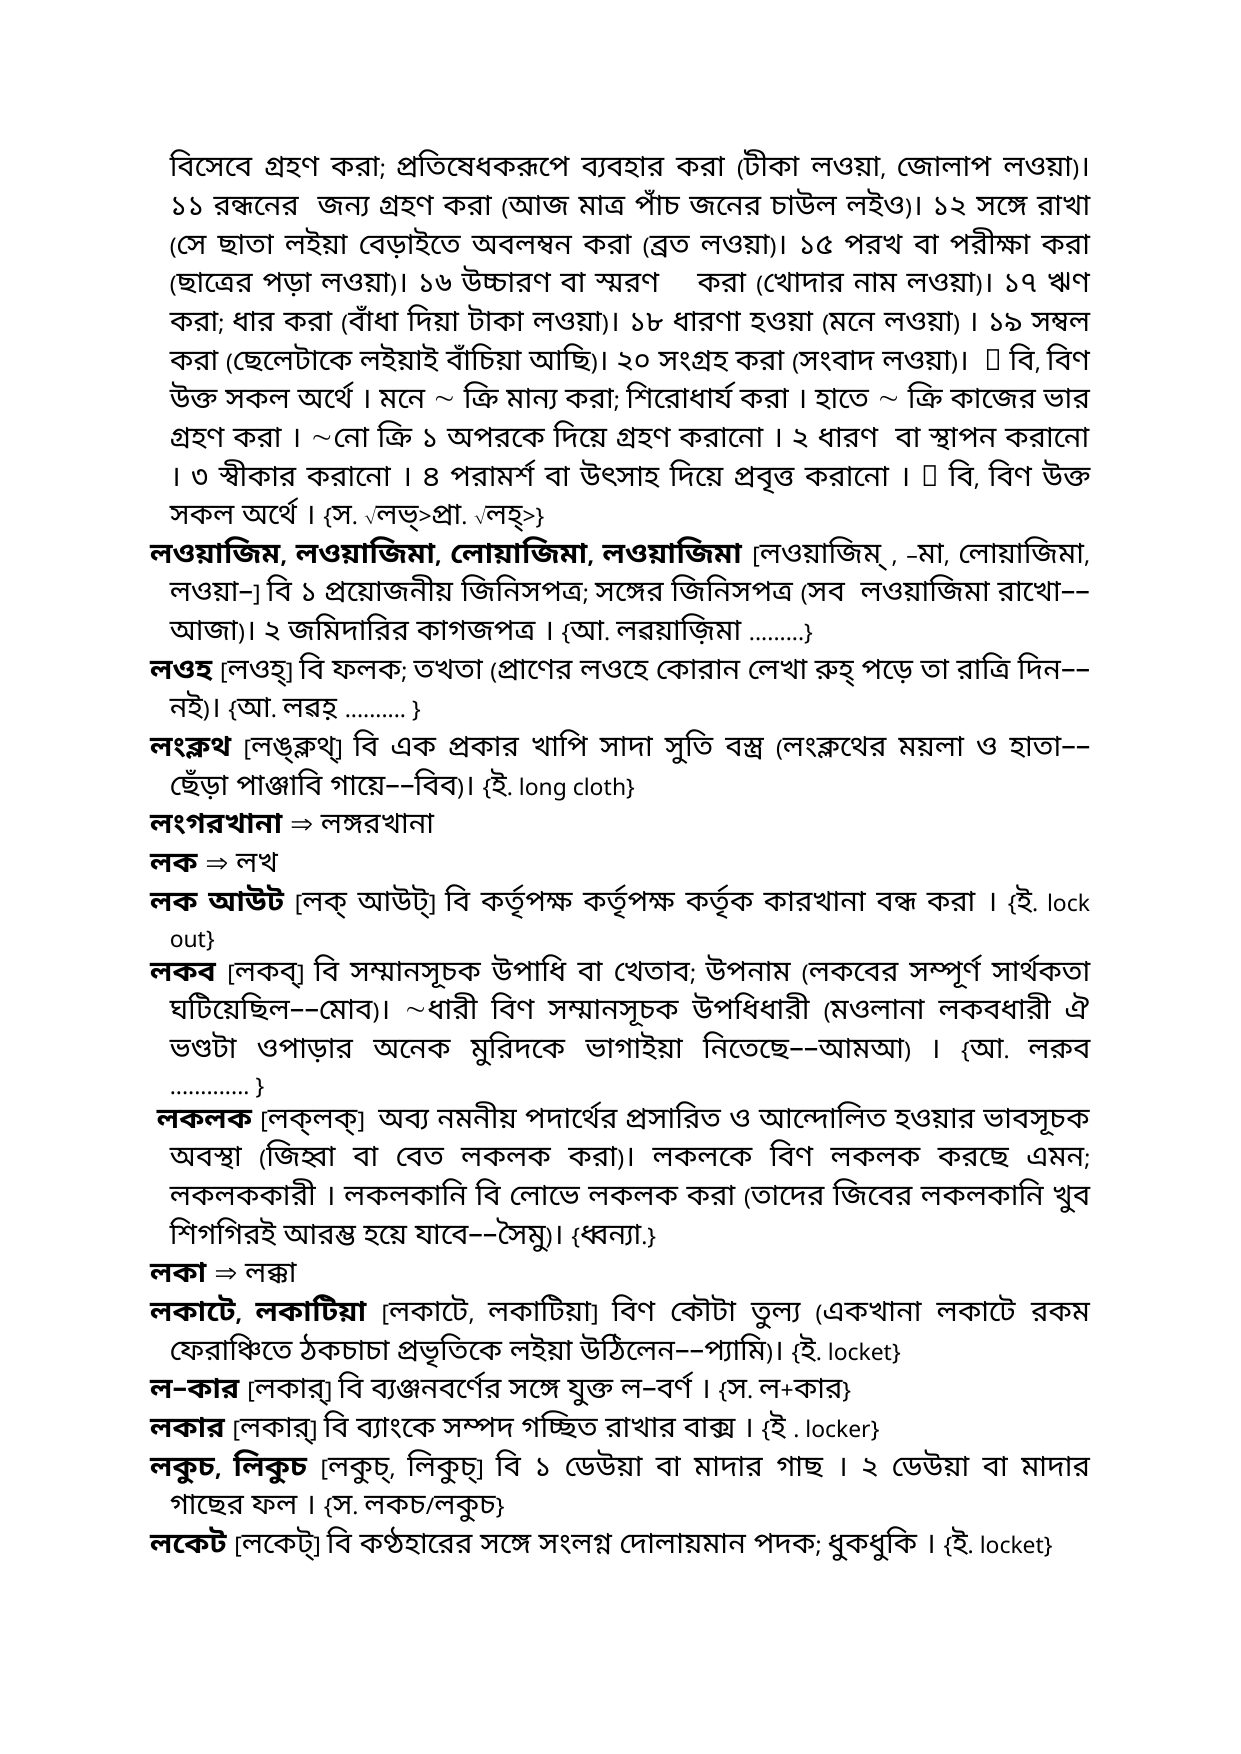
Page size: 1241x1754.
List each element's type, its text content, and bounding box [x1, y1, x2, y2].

text লক লখ [150, 846, 1090, 884]
text লকুচ, লিকুচ [লকুচ্‌, লিকুচ্‌] বি ১ ডেউয়া বা মাদার গাছ । ২ ডেউয়া বা মাদার গাছের ফল । {স. লকচ/লকুচ} [150, 1449, 1090, 1526]
text লওয়াজিম, লওয়াজিমা, লোয়াজিমা, লওয়াজিমা [লওয়াজিম্‌ , –মা, লোয়াজিমা, লওয়া–] বি ১ প্রয়োজনীয় জিনিসপত্র; সঙ্গের জিনিসপত্র (সব লওয়াজিমা রাখো––আজা)। ২ জমিদারির কাগজপত্র । {আ. লৱয়াজ়িমা .........} [150, 536, 1090, 652]
text লংগরখানা লঙ্গরখানা [150, 807, 1090, 846]
text লওহ [লওহ্‌] বি ফলক; তখতা (প্রাণের লওহে কোরান লেখা রুহ্ পড়ে তা রাত্রি দিন––নই)। {আ. লৱহ় .......... } [150, 652, 1090, 730]
text লকার [লকার্‌] বি ব্যাংকে সম্পদ গচ্ছিত রাখার বাক্স । {ই . locker} [150, 1411, 1090, 1449]
text লকাটে, লকাটিয়া [লকাটে, লকাটিয়া] বিণ কৌটা তুল্য (একখানা লকাটে রকম ফেরাঞ্চিতে ঠকচাচা প্রভৃতিকে লইয়া উঠিলেন––প্যামি)। {ই. locket} [150, 1294, 1090, 1372]
text লকব [লকব্‌] বি সম্মানসূচক উপাধি বা খেতাব; উপনাম (লকবের সম্পূর্ণ সার্থকতা ঘটিয়েছিল––মোব)। ধারী বিণ সম্মানসূচক উপধিধারী (মওলানা লকবধারী ঐ ভণ্ডটা ওপাড়ার অনেক মুরিদকে ভাগাইয়া নিতেছে––আমআ) । {আ. লক়ব ............. } [150, 954, 1090, 1101]
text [150, 150, 1090, 536]
text লক আউট [লক্‌ আউট্‌] বি কর্তৃপক্ষ কর্তৃপক্ষ কর্তৃক কারখানা বন্ধ করা । {‌ই. lock out} [150, 884, 1090, 954]
text লংক্লথ [লঙ্‌ক্লথ্‌] বি এক প্রকার খাপি সাদা সুতি বস্ত্র (লংক্লথের ময়লা ও হাতা––ছেঁড়া পাঞ্জাবি গায়ে––বিব)। {ই. long cloth} [150, 730, 1090, 807]
text ল–কার [লকার্‌] বি ব্যঞ্জনবর্ণের সঙ্গে যুক্ত ল–বর্ণ । {স. ল+কার} [150, 1372, 1090, 1411]
text লকলক [লক্‌লক্‌] অব্য নমনীয় পদার্থের প্রসারিত ও আন্দোলিত হওয়ার ভাবসূচক অবস্থা (জিহ্বা বা বেত লকলক করা)। লকলকে বিণ লকলক করছে এমন; লকলককারী । লকলকানি বি লোভে লকলক করা (তাদের জিবের লকলকানি খুব শিগগিরই আরম্ভ হয়ে যাবে––সৈমু)। {ধ্বন্যা.} [150, 1101, 1090, 1256]
text লকা লক্কা [150, 1256, 1090, 1294]
text লকেট [লকেট্‌] বি কণ্ঠহারের সঙ্গে সংলগ্ন দোলায়মান পদক; ধুকধুকি । {ই. locket} [150, 1526, 1090, 1565]
